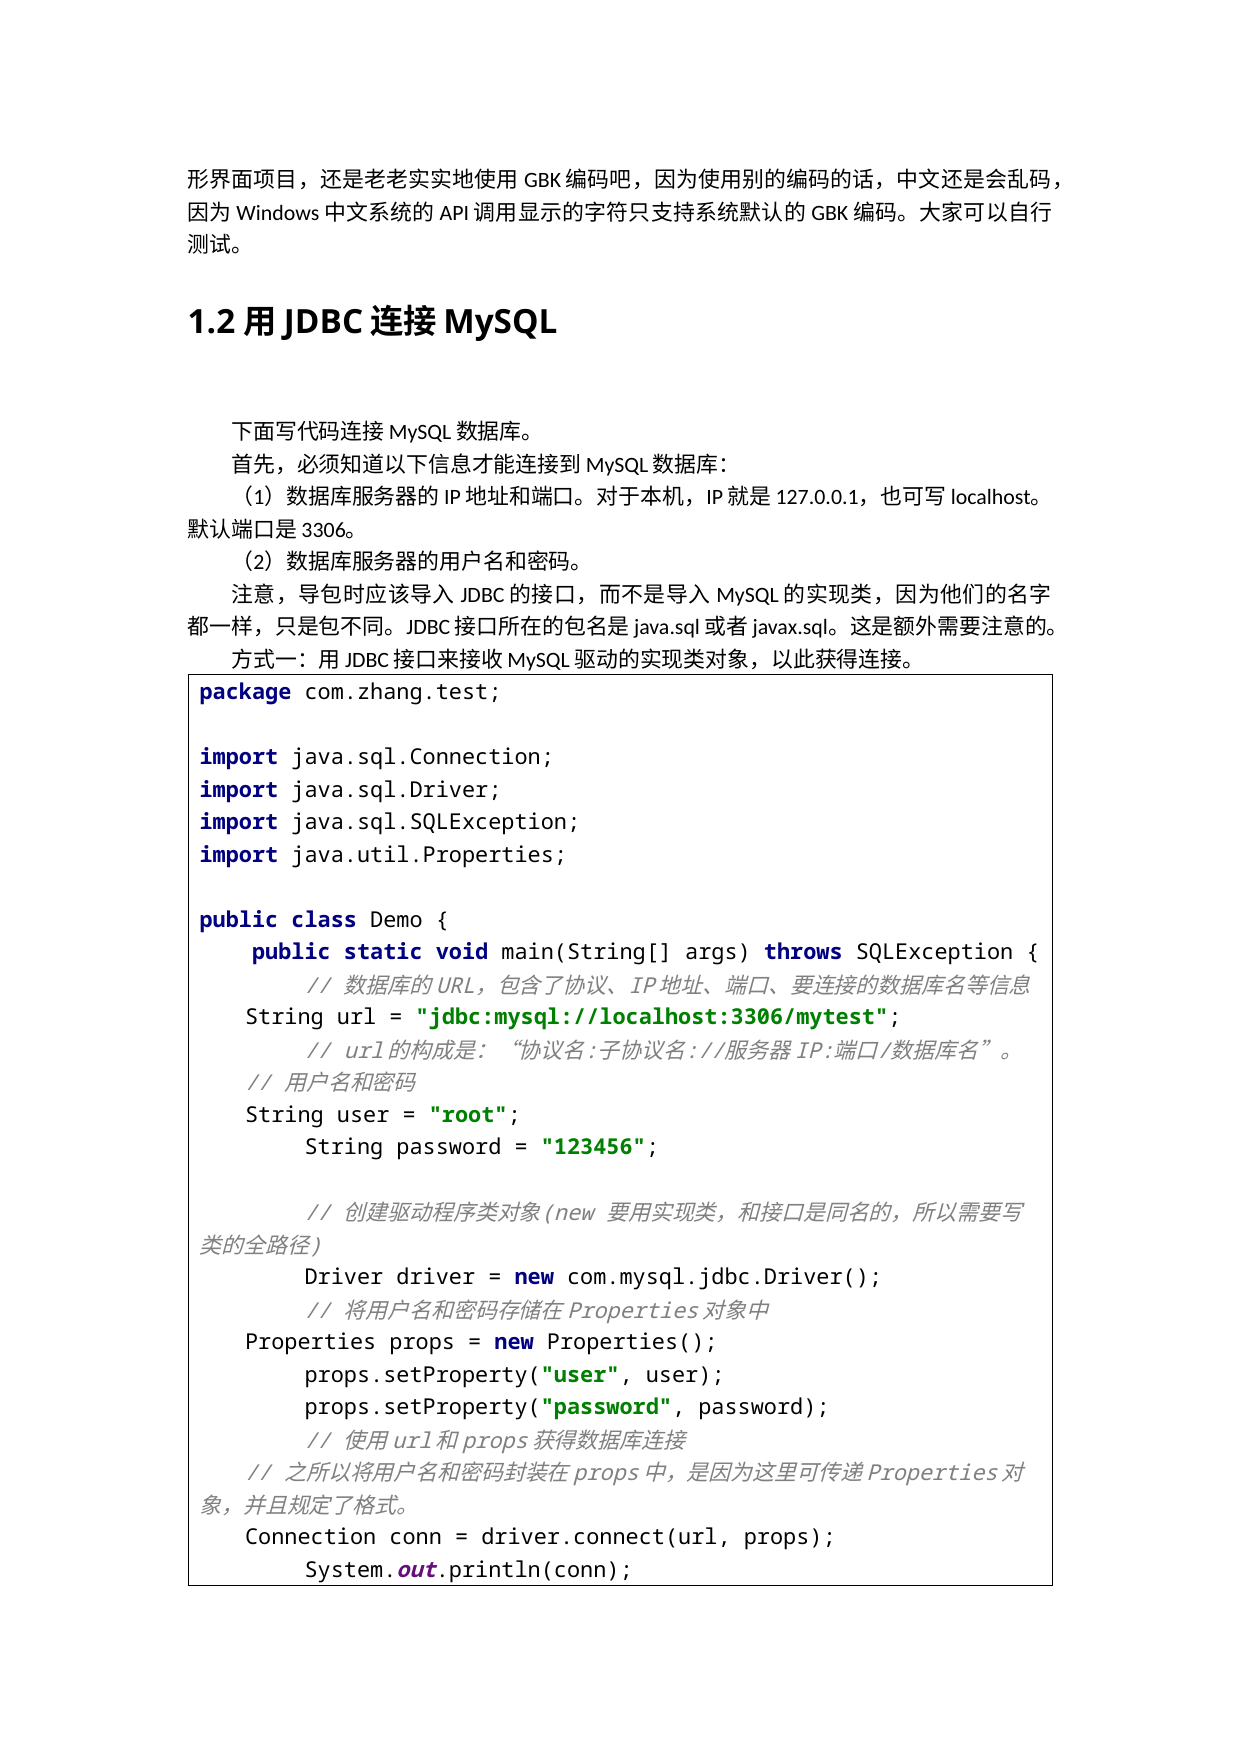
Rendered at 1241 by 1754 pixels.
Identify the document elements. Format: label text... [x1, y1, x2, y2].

text 下面写代码连接MySQL数据库。 [187, 414, 1053, 446]
text （1）数据库服务器的IP地址和端口。对于本机，IP就是127.0.0.1，也可写localhost。默认端口是3306。 [187, 479, 1053, 544]
text 注意，导包时应该导入JDBC的接口，而不是导入MySQL的实现类，因为他们的名字都一样，只是包不同。JDBC接口所在的包名是java.sql或者javax.sql。这是额外需要注意的。 [187, 576, 1053, 641]
text 首先，必须知道以下信息才能连接到MySQL数据库： [187, 446, 1053, 479]
subtitle 1.2 用JDBC连接MySQL [187, 287, 1053, 352]
text （2）数据库服务器的用户名和密码。 [187, 544, 1053, 576]
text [187, 162, 1053, 259]
text 方式一：用JDBC接口来接收MySQL驱动的实现类对象，以此获得连接。 [187, 641, 1053, 674]
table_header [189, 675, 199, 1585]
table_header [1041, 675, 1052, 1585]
